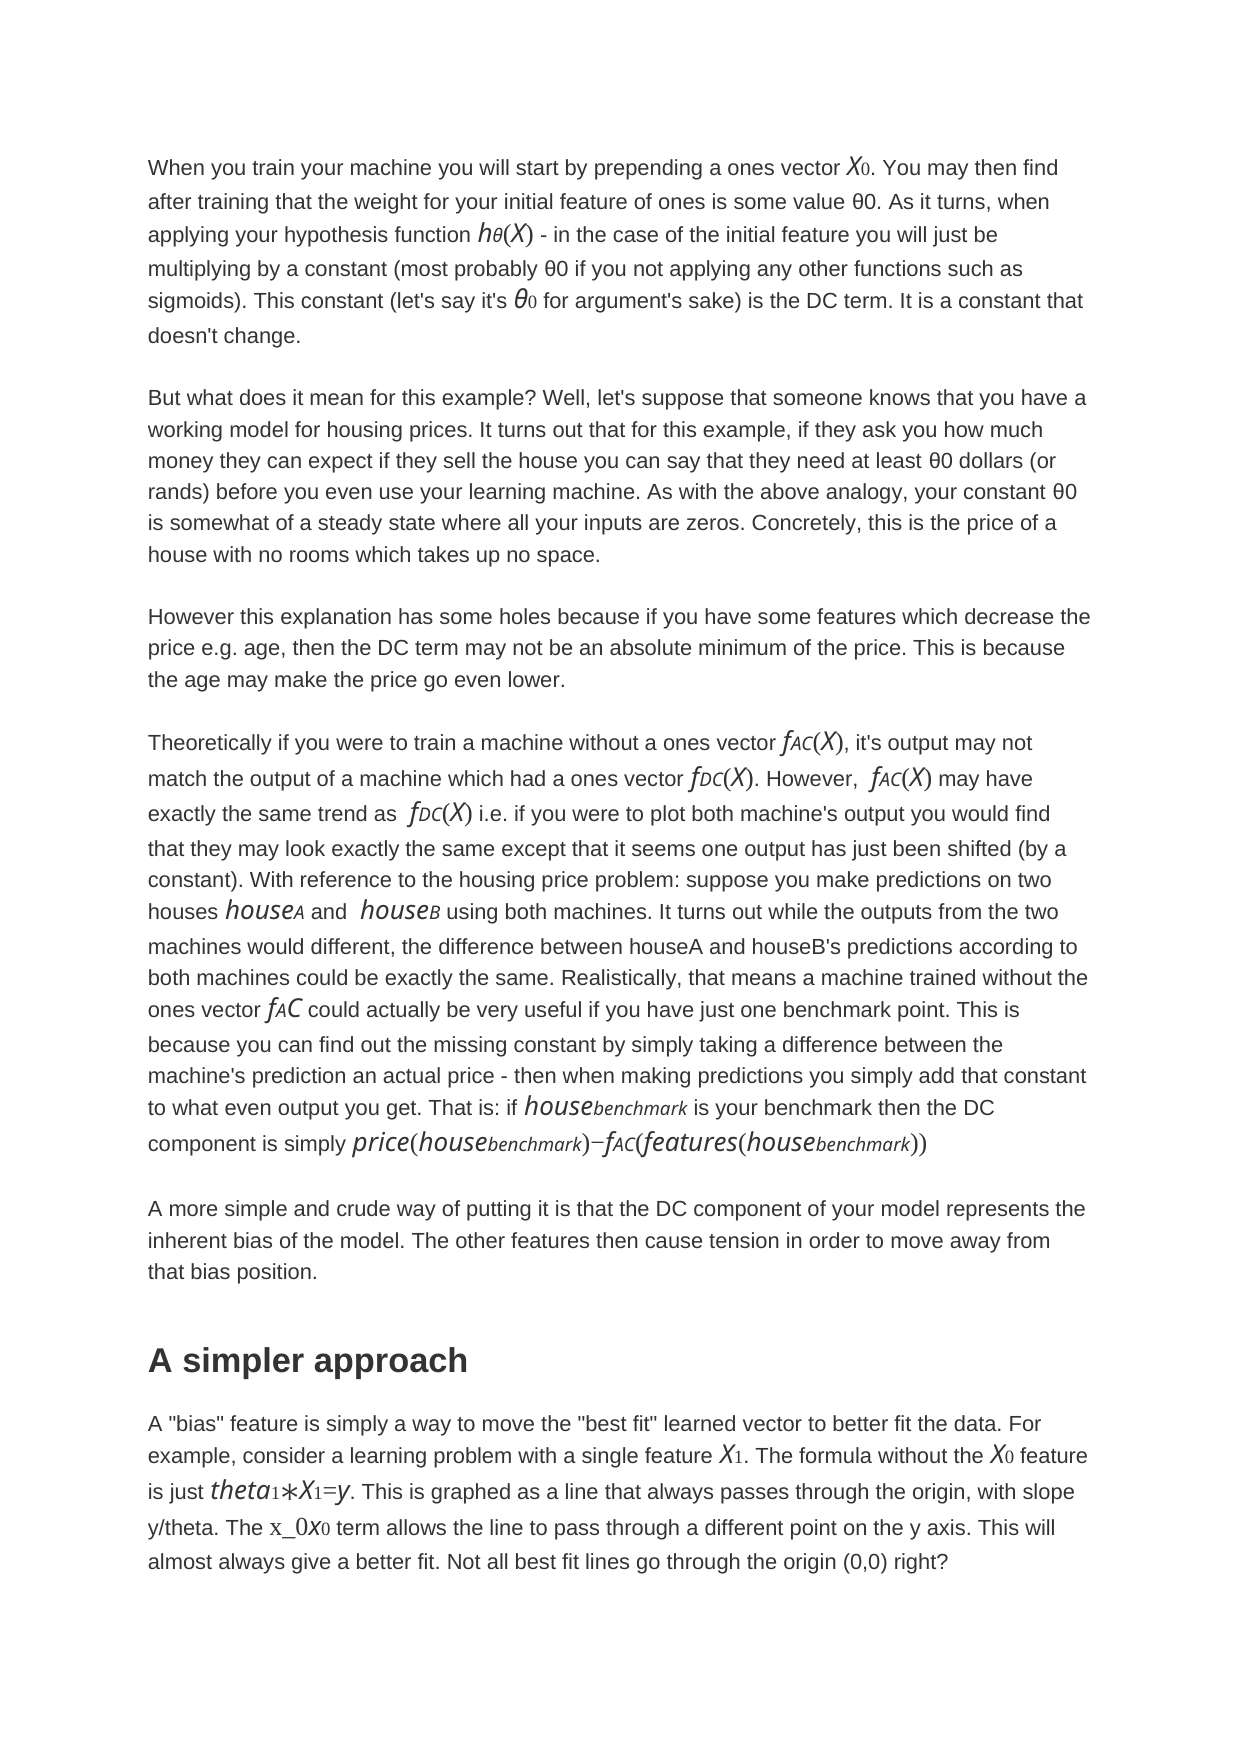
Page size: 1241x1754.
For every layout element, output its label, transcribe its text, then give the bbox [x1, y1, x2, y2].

text When you train your machine you will start by prepending a ones vector X0​. You may then find after training that the weight for your initial feature of ones is some value θ0. As it turns, when applying your hypothesis function hθ​(X) - in the case of the initial feature you will just be multiplying by a constant (most probably θ0 if you not applying any other functions such as sigmoids). This constant (let's say it's θ0​ for argument's sake) is the DC term. It is a constant that doesn't change. [148, 148, 1093, 348]
subtitle A simpler approach [148, 1340, 1093, 1380]
text A more simple and crude way of putting it is that the DC component of your model represents the inherent bias of the model. The other features then cause tension in order to move away from that bias position. [148, 1190, 1093, 1284]
text However this explanation has some holes because if you have some features which decrease the price e.g. age, then the DC term may not be an absolute minimum of the price. This is because the age may make the price go even lower. [148, 598, 1093, 692]
text A "bias" feature is simply a way to move the "best fit" learned vector to better fit the data. For example, consider a learning problem with a single feature X1​. The formula without the X0​ feature is just theta1​∗X1​=y. This is graphed as a line that always passes through the origin, with slope y/theta. The x_0x0​ term allows the line to pass through a different point on the y axis. This will almost always give a better fit. Not all best fit lines go through the origin (0,0) right? [148, 1405, 1093, 1574]
text But what does it mean for this example? Well, let's suppose that someone knows that you have a working model for housing prices. It turns out that for this example, if they ask you how much money they can expect if they sell the house you can say that they need at least θ0 dollars (or rands) before you even use your learning machine. As with the above analogy, your constant θ0 is somewhat of a steady state where all your inputs are zeros. Concretely, this is the price of a house with no rooms which takes up no space. [148, 379, 1093, 567]
text Theoretically if you were to train a machine without a ones vector fAC​(X), it's output may not match the output of a machine which had a ones vector fDC​(X). However, fAC​(X) may have exactly the same trend as fDC​(X) i.e. if you were to plot both machine's output you would find that they may look exactly the same except that it seems one output has just been shifted (by a constant). With reference to the housing price problem: suppose you make predictions on two houses houseA​ and houseB​ using both machines. It turns out while the outputs from the two machines would different, the difference between houseA and houseB's predictions according to both machines could be exactly the same. Realistically, that means a machine trained without the ones vector fA​C could actually be very useful if you have just one benchmark point. This is because you can find out the missing constant by simply taking a difference between the machine's prediction an actual price - then when making predictions you simply add that constant to what even output you get. That is: if housebenchmark​ is your benchmark then the DC component is simply price(housebenchmark​)−fAC​(features(housebenchmark​)) [148, 723, 1093, 1159]
